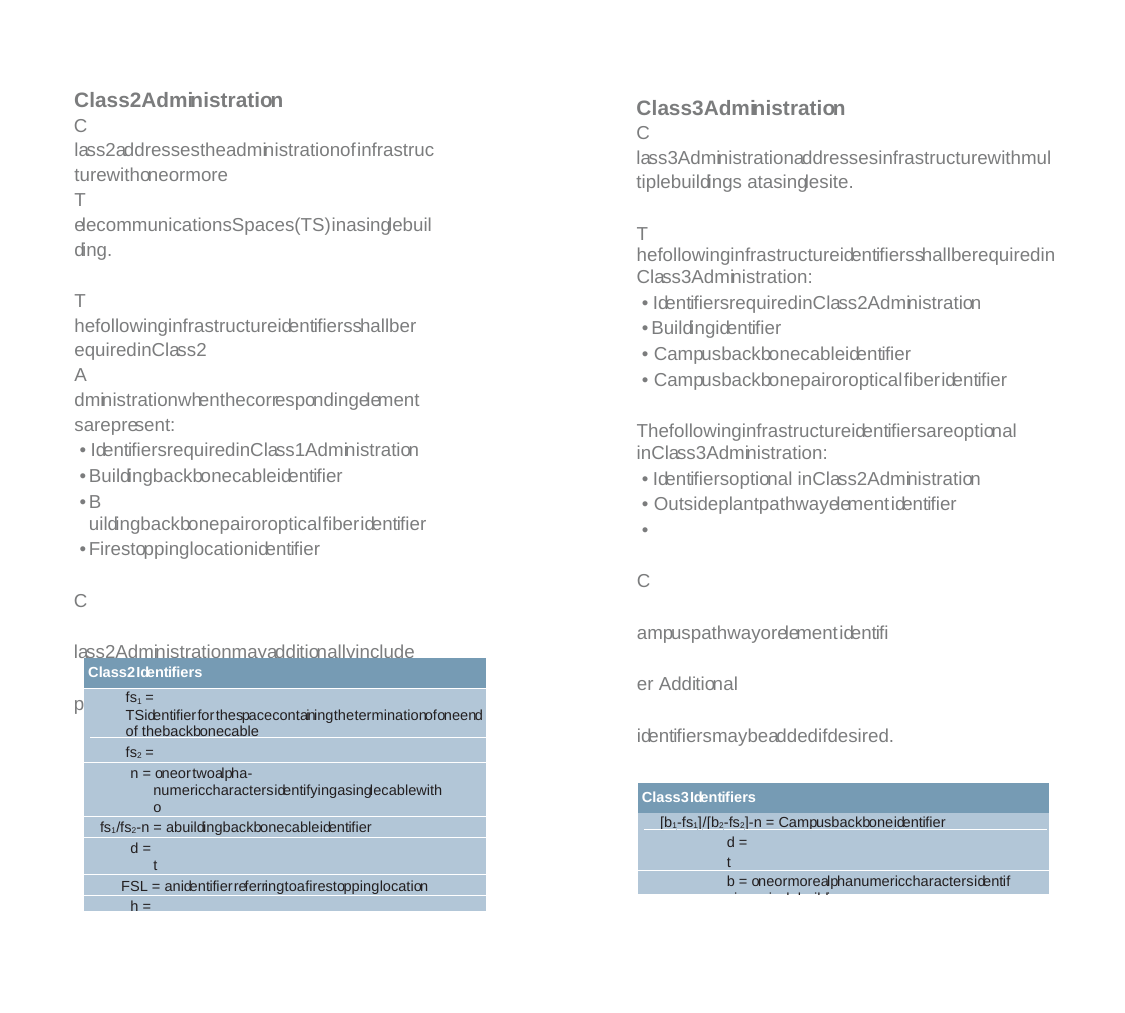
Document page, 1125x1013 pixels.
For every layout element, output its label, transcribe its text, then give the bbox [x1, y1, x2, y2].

text Class2Administration [74, 87, 438, 111]
text ThefollowinginfrastructureidentifiersshallberequiredinClass2 Administrationwhenthecorrespondingelementsarepresent: [74, 290, 420, 435]
table_cell b = oneormorealphanumericcharactersidentif yingasinglebuilding [638, 871, 1049, 894]
list Identifiersoptional inClass2Administration [642, 467, 1032, 489]
list Buildingbackbonepairoropticalfiberidentifier [79, 491, 438, 534]
text • Campusbackbonecableidentifier [642, 343, 1032, 364]
text • Campusbackbonepairoropticalfiberidentifier [636, 369, 1032, 390]
text • Outsideplantpathwayelementidentifier [642, 493, 1032, 515]
text ThefollowinginfrastructureidentifiersshallberequiredinClass3Administration: [636, 223, 1060, 287]
text Class2addressestheadministrationofinfrastructurewithoneormore TelecommunicationsSpaces(TS)inasinglebuilding. [74, 114, 438, 260]
text Class3Administration Class3Administrationaddressesinfrastructurewithmultiplebuildings atasinglesite. [636, 95, 1054, 193]
list Firestoppinglocationidentifier Class2Administrationmayadditionallyincludepathwayidentifiers. [74, 538, 420, 714]
list IdentifiersrequiredinClass2Administration [642, 291, 1032, 313]
list IdentifiersrequiredinClass1Administration [79, 439, 438, 461]
table_header Class3Identifiers [638, 783, 1049, 813]
text Thefollowinginfrastructureidentifiersareoptional inClass3Administration: [636, 420, 1032, 463]
table_cell [b1-fs1]/[b2-fs2]-n = Campusbackboneidentifier d = twotofournumericcharactersidentifyingasinglecopperpairor asingleoptical fiber [638, 813, 1049, 870]
text • Campuspathwayorelementidentifier Additional identifiersmaybeaddedifdesired. [637, 519, 897, 746]
list Buildingbackbonecableidentifier [79, 465, 438, 487]
list Buildingidentifier [642, 317, 1032, 339]
